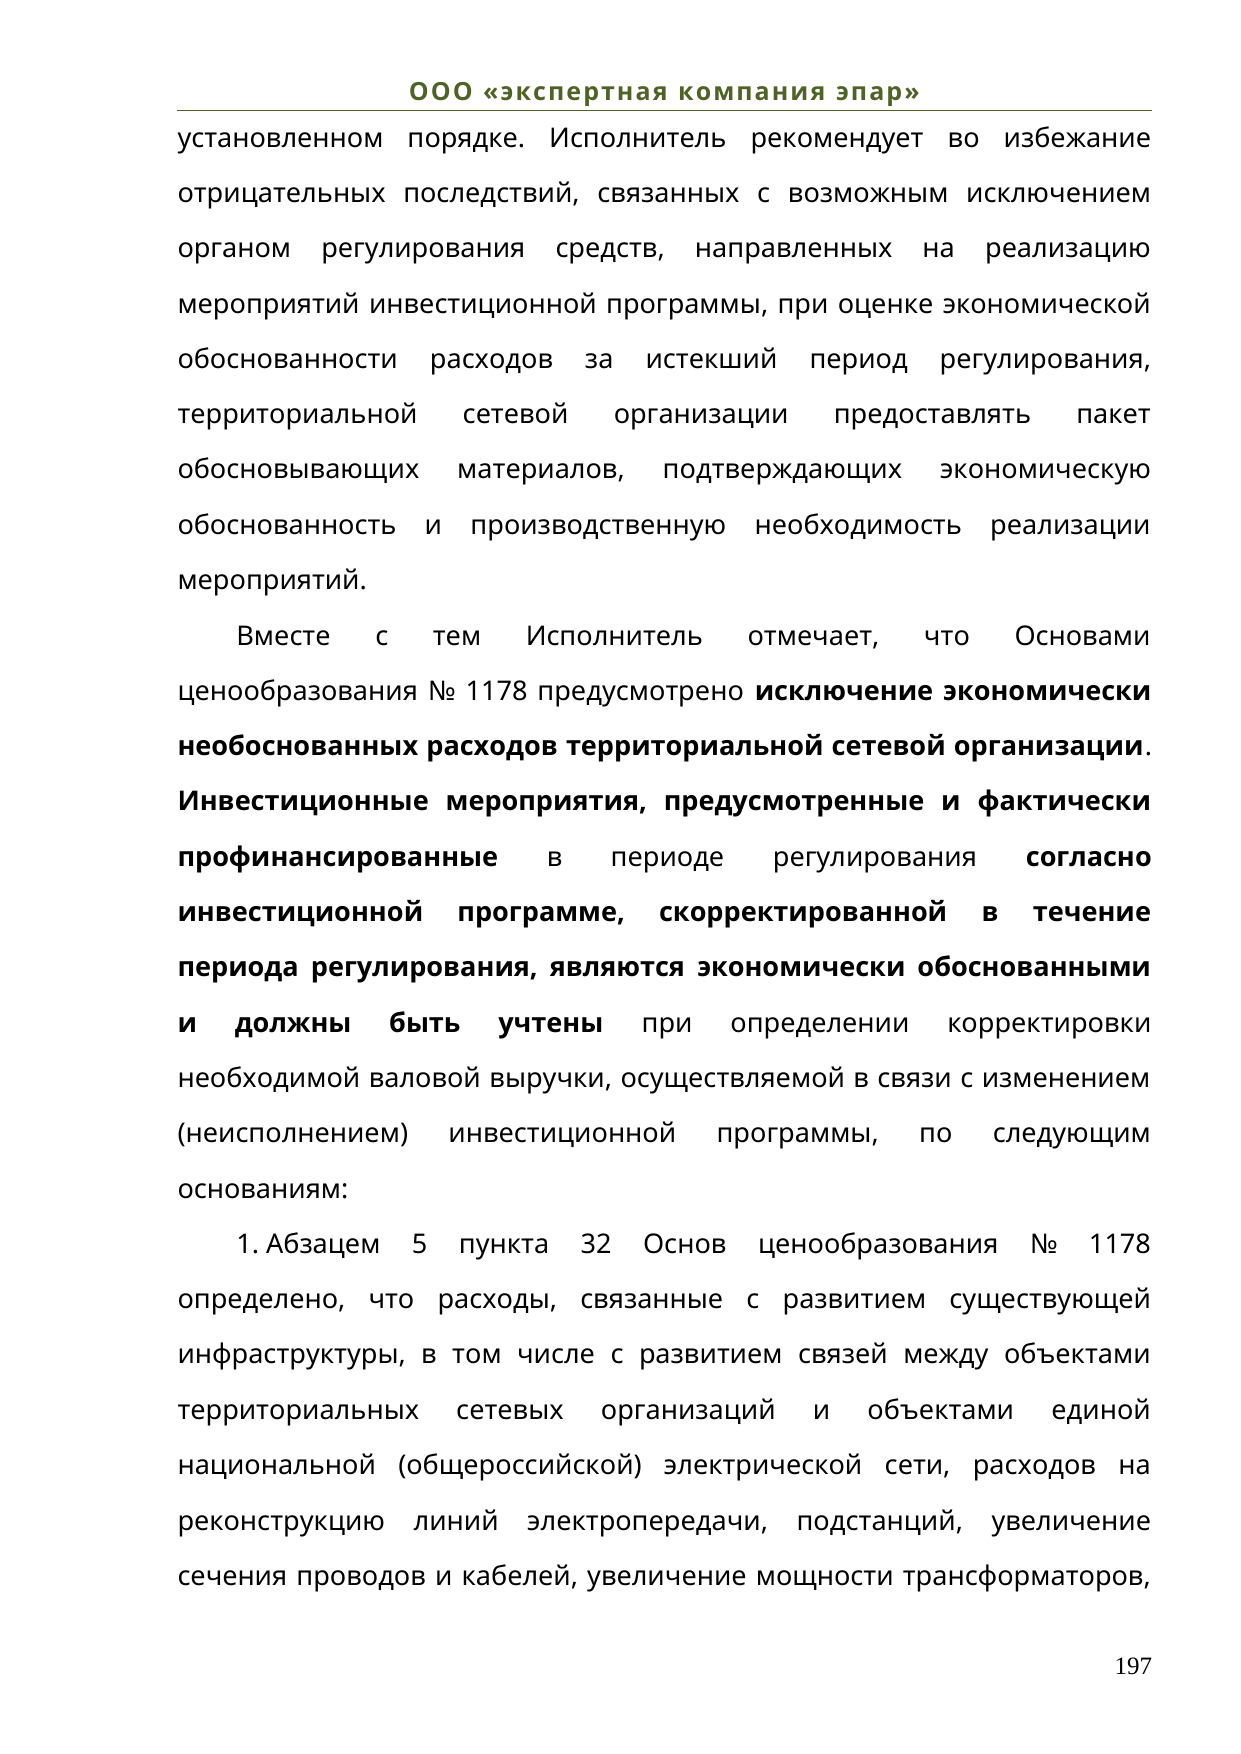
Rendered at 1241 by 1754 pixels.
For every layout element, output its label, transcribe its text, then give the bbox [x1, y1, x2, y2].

text Вместе с тем Исполнитель отмечает, что Основами ценообразования № 1178 предусмотрено исключение экономически необоснованных расходов территориальной сетевой организации. Инвестиционные мероприятия, предусмотренные и фактически профинансированные в периоде регулирования согласно инвестиционной программе, скорректированной в течение периода регулирования, являются экономически обоснованными и должны быть учтены при определении корректировки необходимой валовой выручки, осуществляемой в связи с изменением (неисполнением) инвестиционной программы, по следующим основаниям: [177, 616, 1152, 1206]
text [177, 118, 1152, 597]
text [177, 1224, 1152, 1593]
